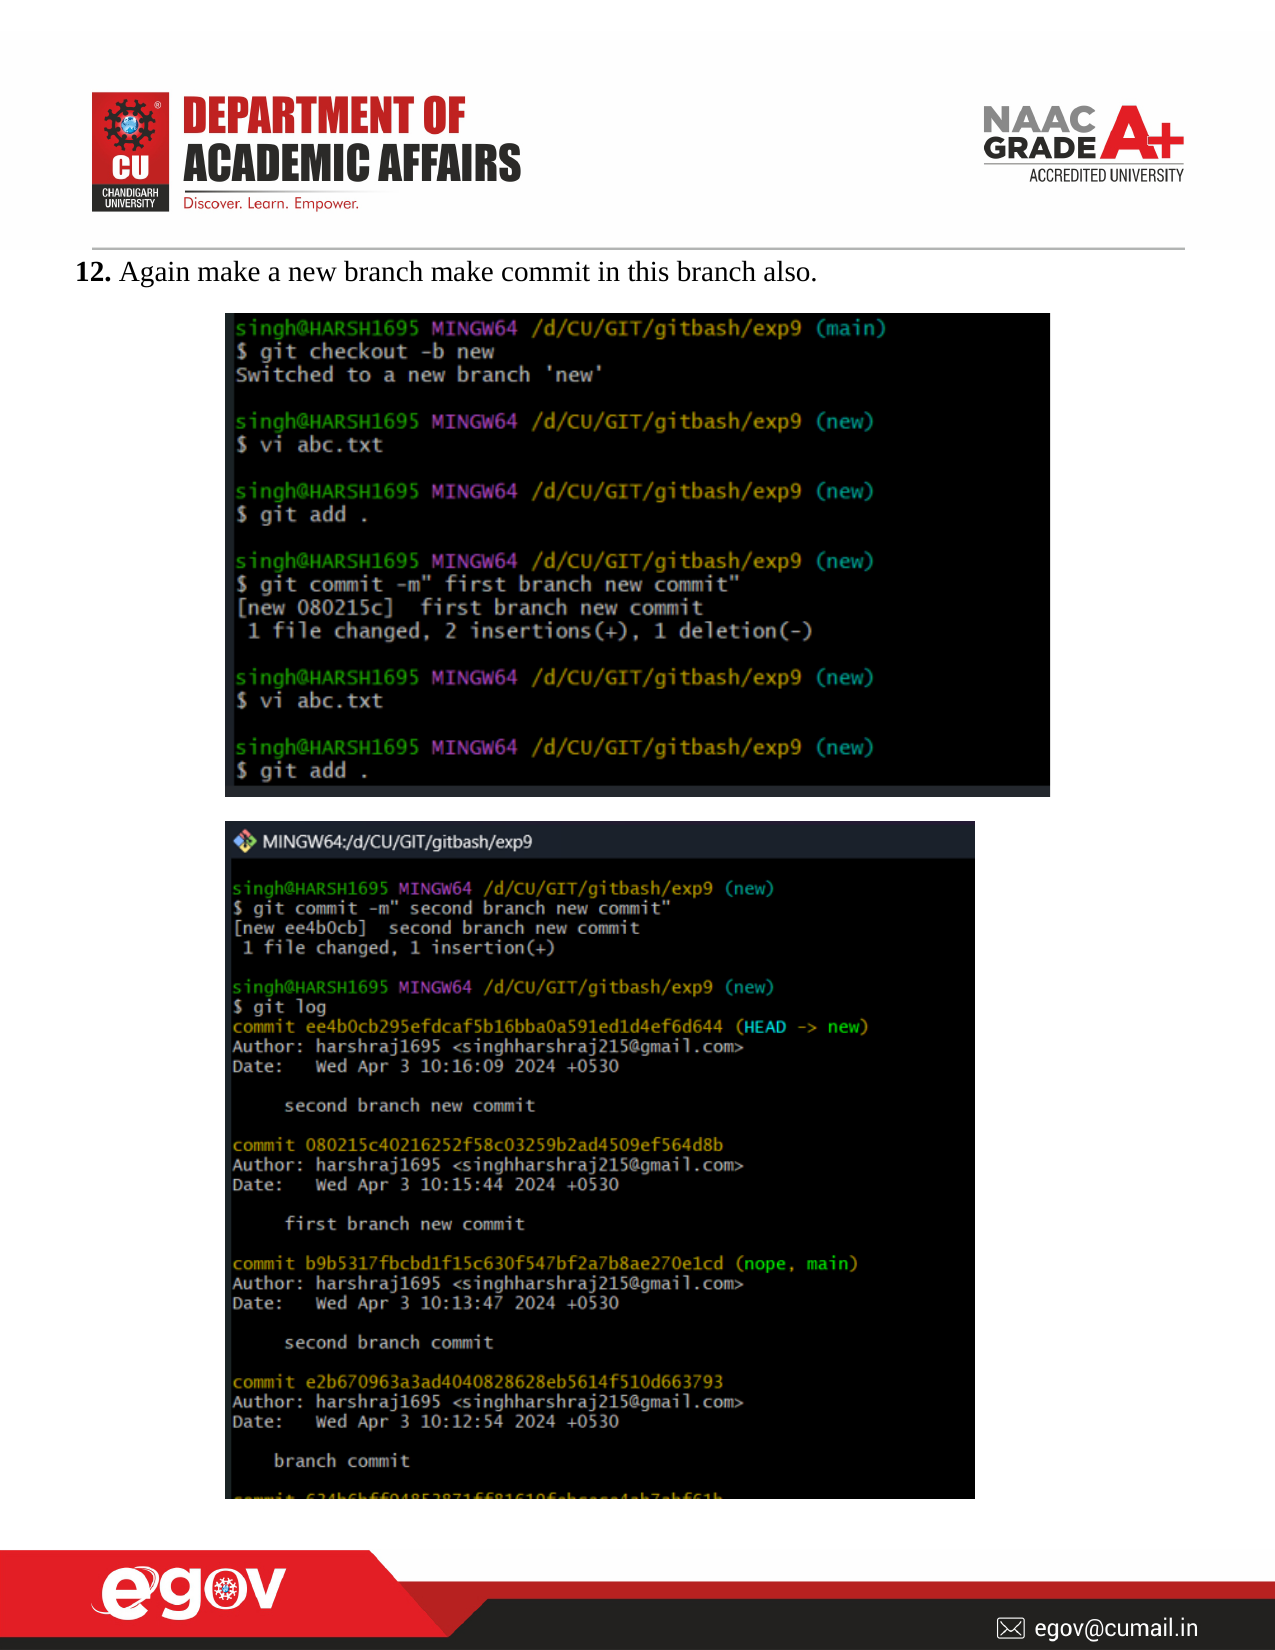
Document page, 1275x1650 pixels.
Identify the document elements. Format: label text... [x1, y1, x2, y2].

picture [225, 821, 975, 1499]
picture [0, 31, 1275, 250]
text 12. Again make a new branch make commit in this branch also. [75, 75, 1200, 288]
picture [225, 313, 1050, 797]
picture [0, 1549, 1275, 1650]
